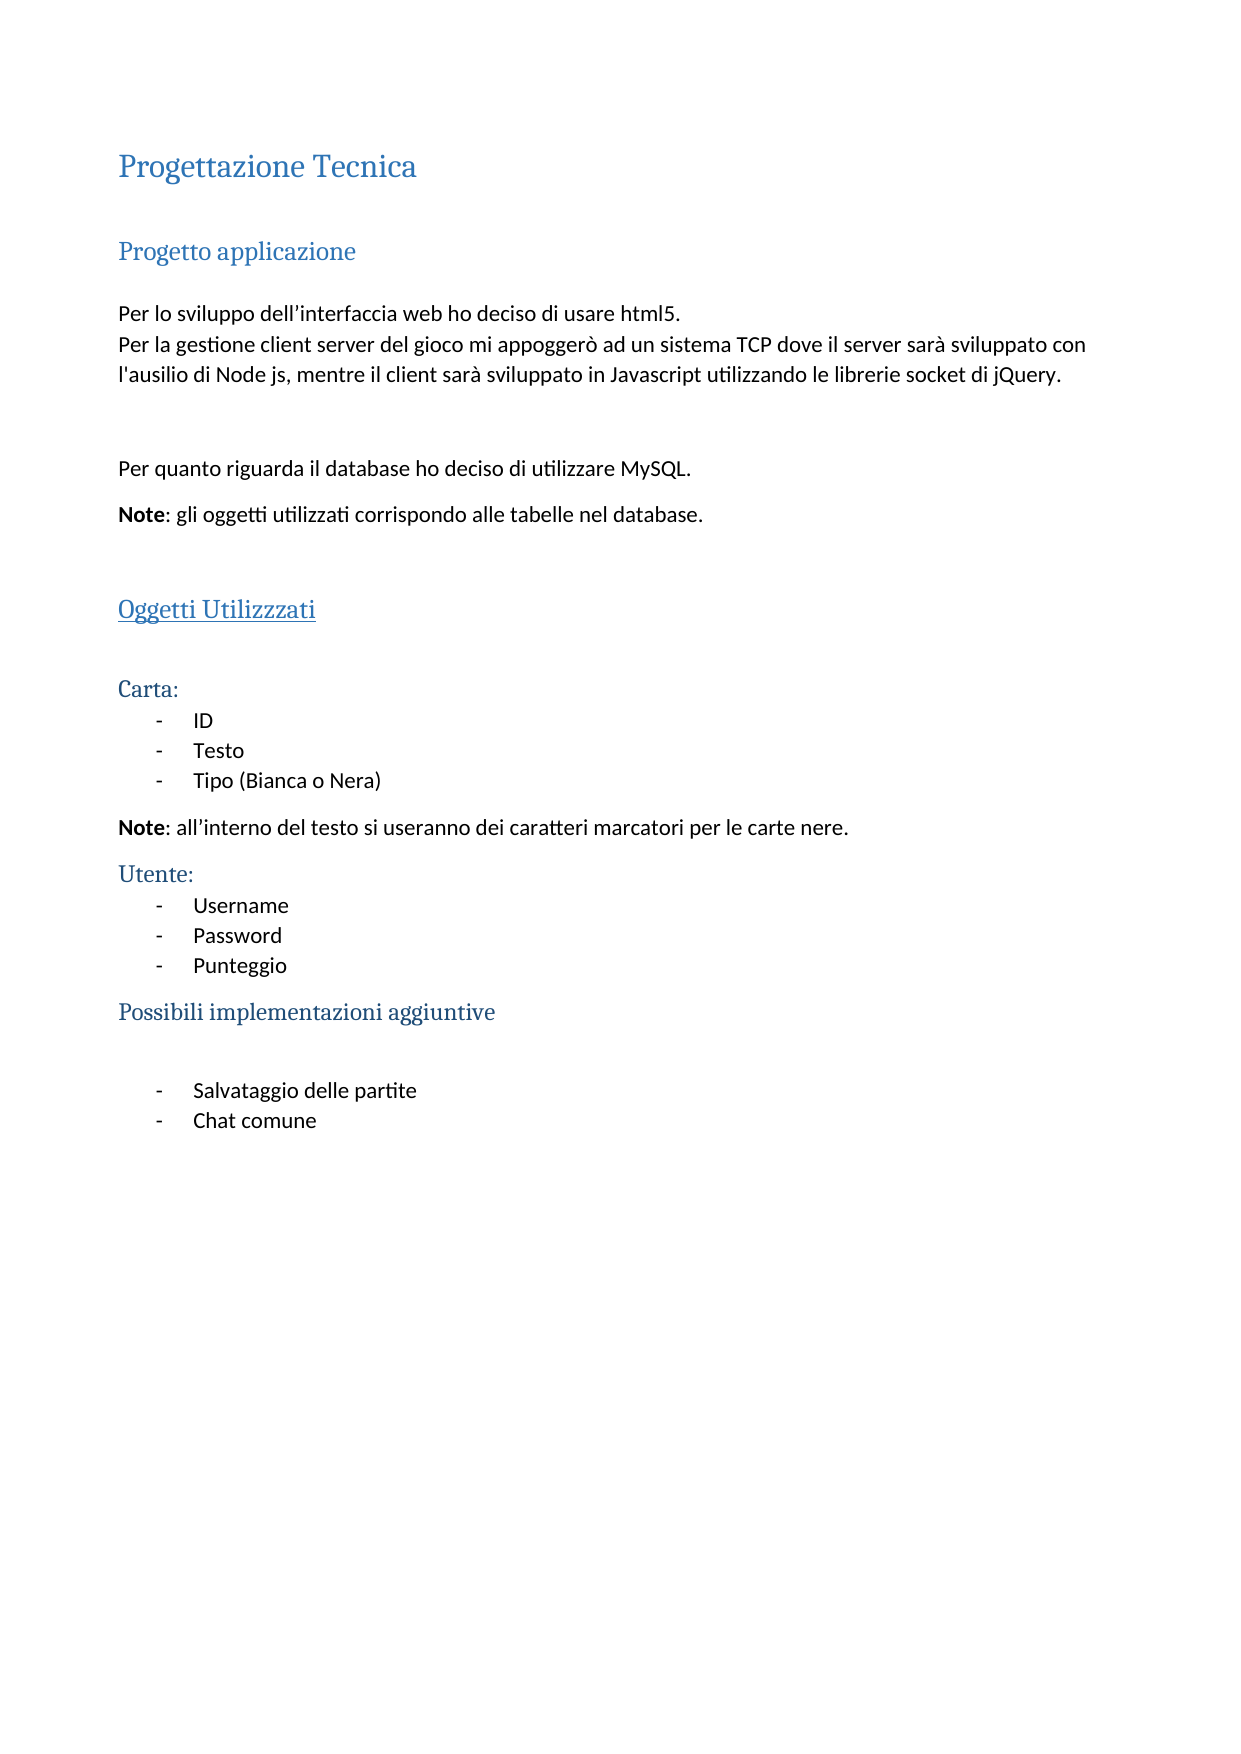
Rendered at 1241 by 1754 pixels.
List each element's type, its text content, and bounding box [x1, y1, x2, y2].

list Chat comune [156, 1106, 1122, 1134]
text Note: all’interno del testo si useranno dei caratteri marcatori per le carte nere. [118, 813, 1122, 841]
list Username [156, 891, 1122, 919]
subtitle Progetto applicazione [118, 236, 1122, 267]
text Note: gli oggetti utilizzati corrispondo alle tabelle nel database. [118, 501, 1122, 529]
subtitle Progettazione Tecnica [118, 148, 1122, 186]
list Password [156, 921, 1122, 949]
list ID [156, 706, 1122, 734]
list Testo [156, 736, 1122, 764]
text Per quanto riguarda il database ho deciso di utilizzare MySQL. [118, 454, 1122, 482]
text Per lo sviluppo dell’interfaccia web ho deciso di usare html5. [118, 299, 1122, 328]
subtitle Utente: [118, 860, 1122, 889]
subtitle Oggetti Utilizzzati [118, 594, 1122, 626]
list Punteggio [156, 951, 1122, 979]
list Tipo (Bianca o Nera) [156, 766, 1122, 794]
text Per la gestione client server del gioco mi appoggerò ad un sistema TCP dove il server sarà sviluppato con l'ausilio di Node js, mentre il client sarà sviluppato in Javascript utilizzando le librerie socket di jQuery. [118, 330, 1122, 388]
subtitle Possibili implementazioni aggiuntive [118, 998, 1122, 1027]
list Salvataggio delle partite [156, 1076, 1122, 1104]
subtitle Carta: [118, 675, 1122, 703]
